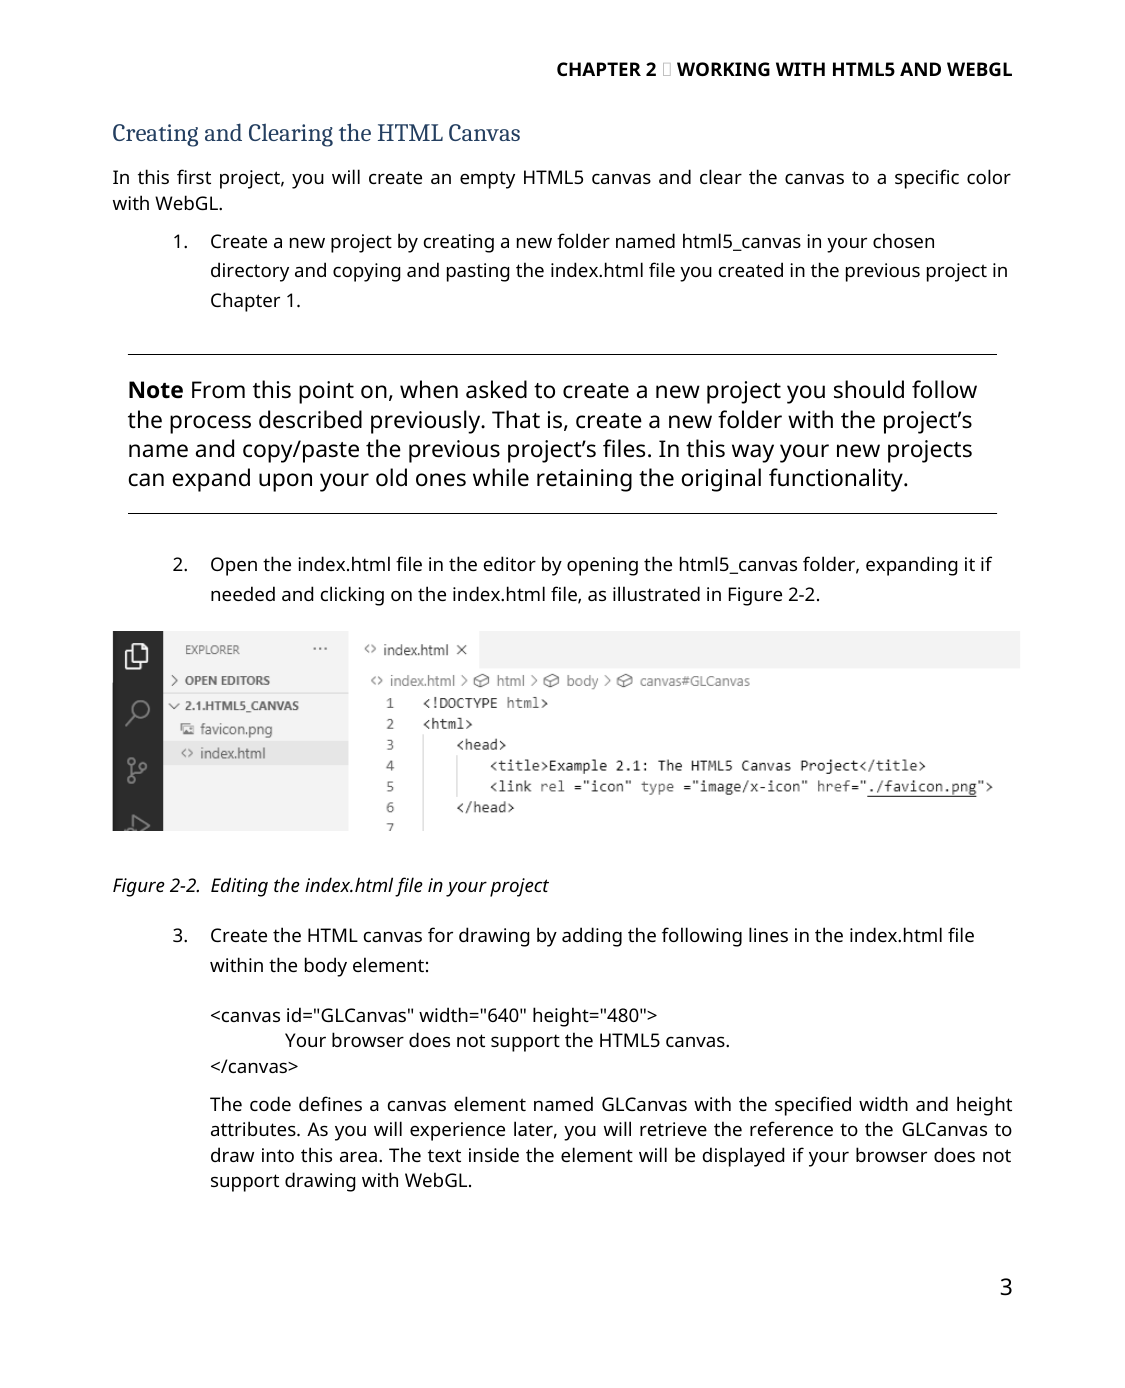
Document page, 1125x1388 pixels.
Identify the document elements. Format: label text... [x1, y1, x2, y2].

text In this first project, you will create an empty HTML5 canvas and clear the canvas to a specific color with WebGL. [112, 165, 1012, 216]
list Create a new project by creating a new folder named html5_canvas in your chosen directory and copying and pasting the index.html file you created in the previous project in Chapter 1. [172, 228, 1012, 312]
text Figure 2-2. Editing the index.html file in your project [112, 872, 1012, 898]
list Open the index.html file in the editor by opening the html5_canvas folder, expanding it if needed and clicking on the index.html file, as illustrated in Figure 2-2. [172, 552, 1012, 606]
text </canvas> [210, 1053, 1012, 1078]
text Note From this point on, when asked to create a new project you should follow the process described previously. That is, create a new folder with the project’s name and copy/paste the previous project’s files. In this way your new projects can expand upon your old ones while retaining the original functionality. [127, 355, 997, 514]
list Create the HTML canvas for drawing by adding the following lines in the index.html file within the body element: [172, 923, 1012, 977]
text Your browser does not support the HTML5 canvas. [210, 1027, 1012, 1053]
subtitle Creating and Clearing the HTML Canvas [112, 119, 1012, 148]
text The code defines a canvas element named GLCanvas with the specified width and height attributes. As you will experience later, you will retrieve the reference to the GLCanvas to draw into this area. The text inside the element will be displayed if your browser does not support drawing with WebGL. [210, 1091, 1012, 1193]
text <canvas id="GLCanvas" width="640" height="480"> [210, 1002, 1012, 1027]
